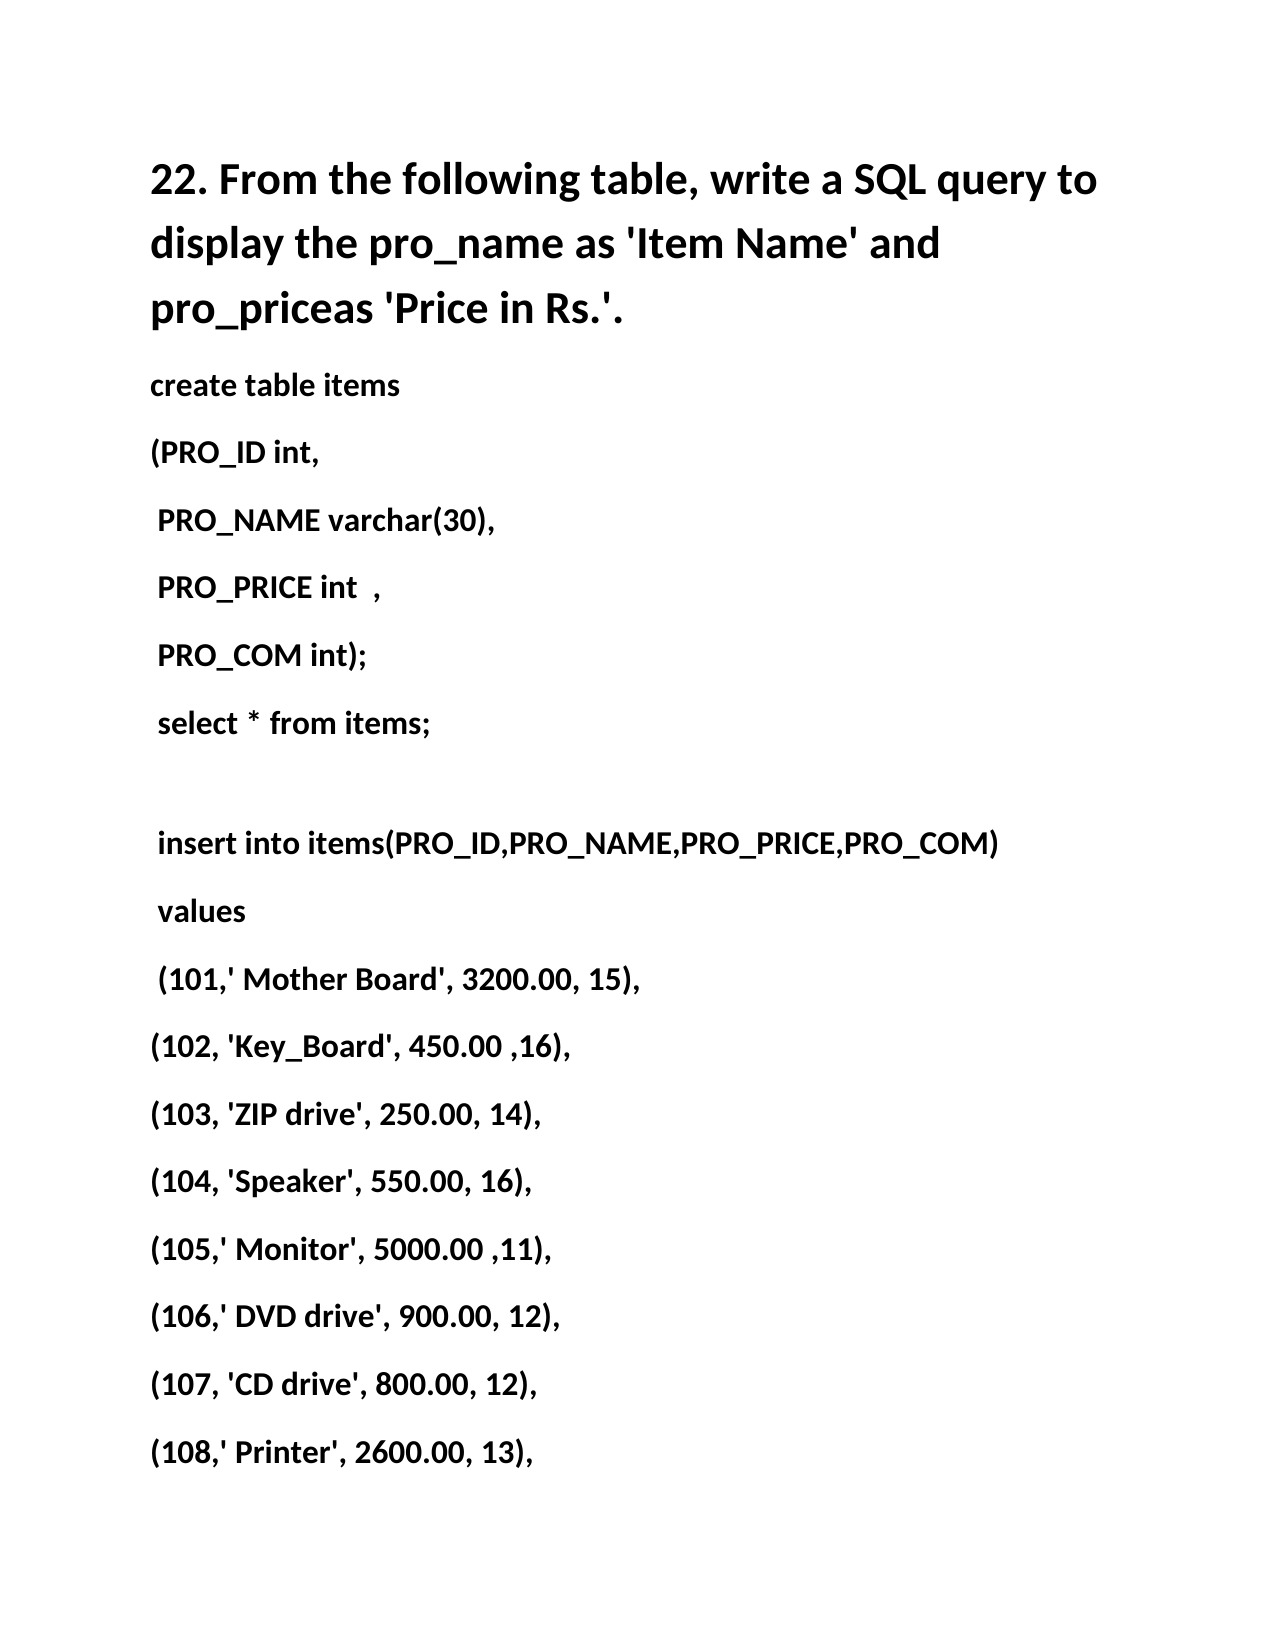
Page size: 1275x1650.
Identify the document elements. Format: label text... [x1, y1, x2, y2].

text (103, 'ZIP drive', 250.00, 14), [150, 1093, 1125, 1133]
text select * from items; [150, 702, 1125, 742]
text (104, 'Speaker', 550.00, 16), [150, 1160, 1125, 1201]
text insert into items(PRO_ID,PRO_NAME,PRO_PRICE,PRO_COM) [150, 822, 1125, 863]
text PRO_NAME varchar(30), [150, 499, 1125, 539]
text 22. From the following table, write a SQL query to display the pro_name as 'Item Name' and pro_priceas 'Price in Rs.'. [150, 150, 1125, 334]
text create table items [150, 364, 1125, 404]
text (105,' Monitor', 5000.00 ,11), [150, 1228, 1125, 1269]
text (101,' Mother Board', 3200.00, 15), [150, 957, 1125, 998]
text PRO_PRICE int , [150, 566, 1125, 607]
text PRO_COM int); [150, 634, 1125, 675]
text (102, 'Key_Board', 450.00 ,16), [150, 1025, 1125, 1066]
text (106,' DVD drive', 900.00, 12), [150, 1296, 1125, 1336]
text values [150, 890, 1125, 931]
text (108,' Printer', 2600.00, 13), [150, 1431, 1125, 1471]
text (PRO_ID int, [150, 431, 1125, 472]
text (107, 'CD drive', 800.00, 12), [150, 1363, 1125, 1404]
